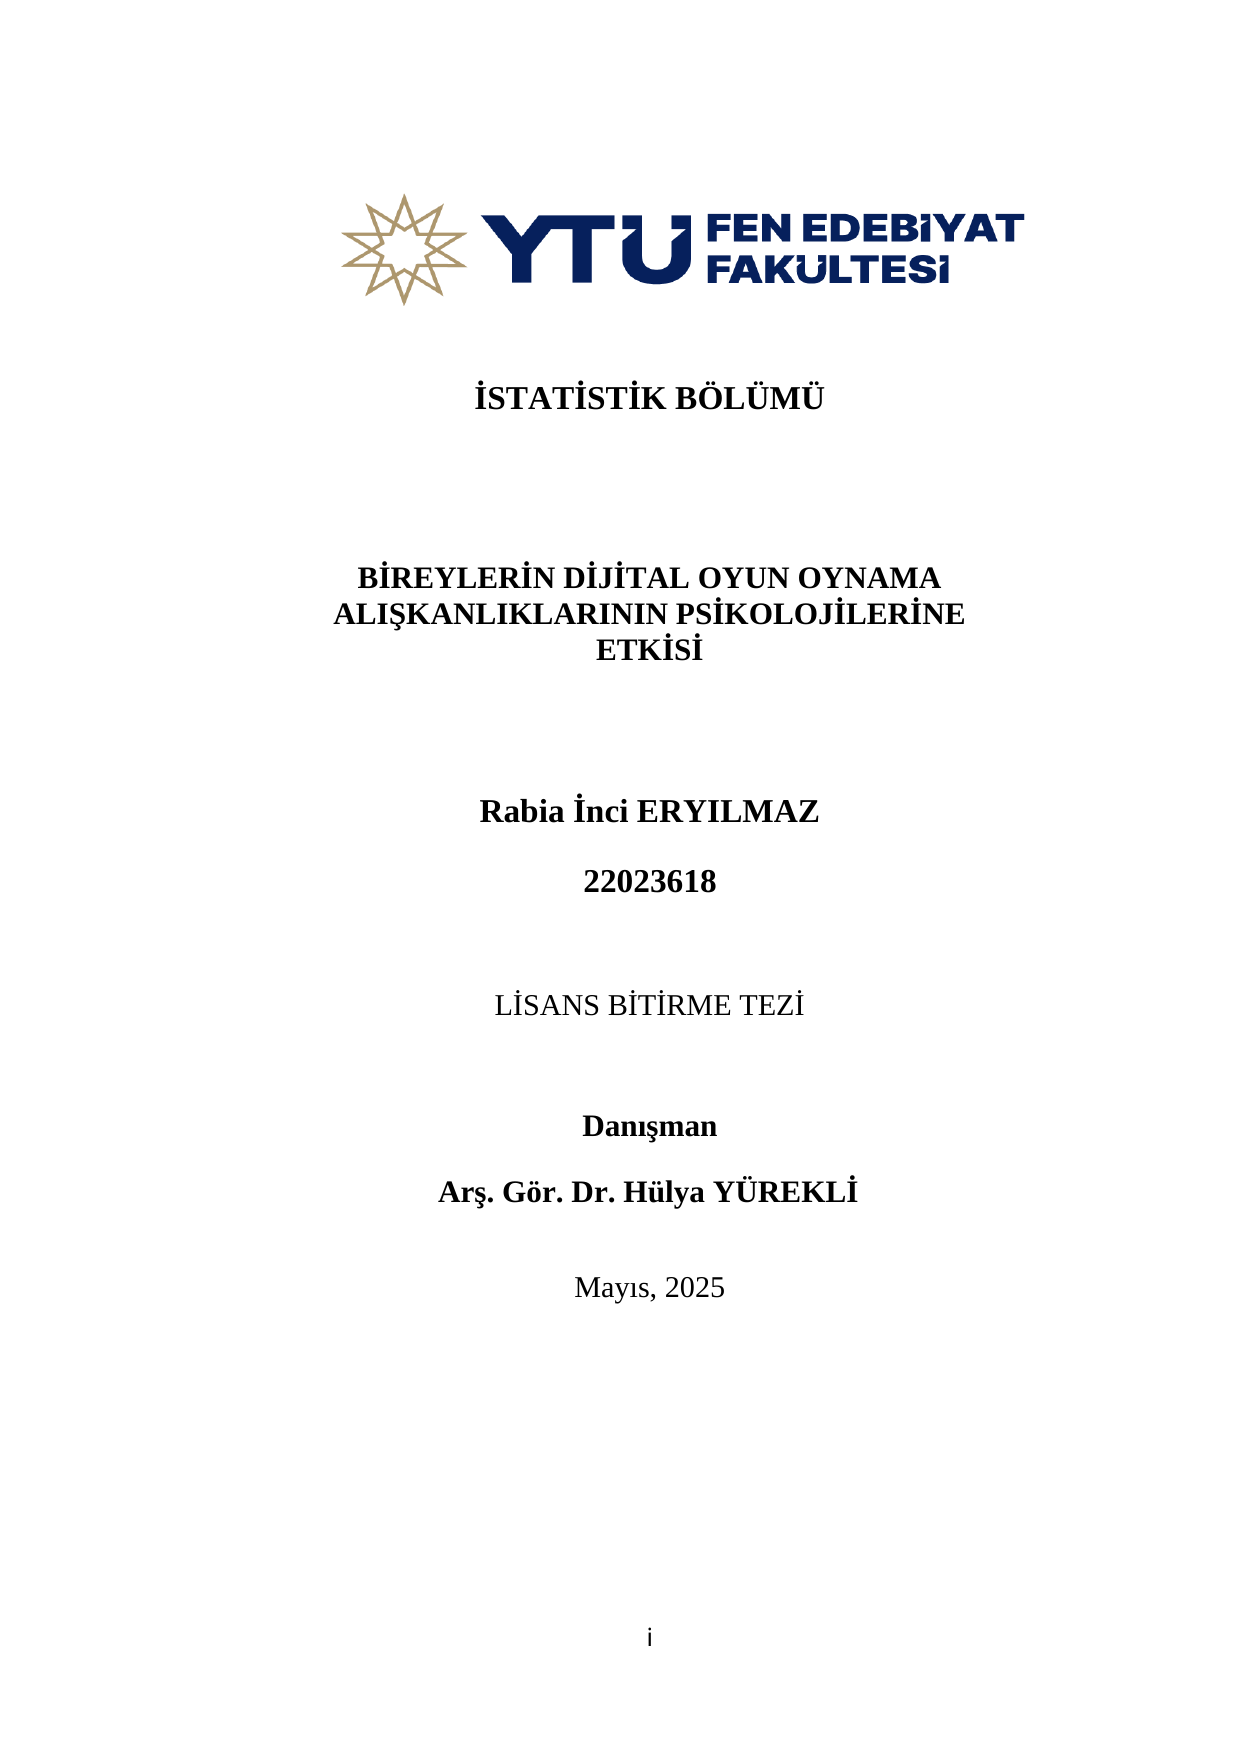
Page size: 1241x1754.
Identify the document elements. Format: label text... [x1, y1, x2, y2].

text ETKİSİ [207, 631, 1092, 667]
text 22023618 [207, 861, 1092, 899]
text Mayıs, 2025 [207, 1269, 1092, 1303]
picture [315, 147, 1058, 362]
text Arş. Gör. Dr. Hülya YÜREKLİ [282, 1173, 1092, 1209]
text LİSANS BİTİRME TEZİ [207, 987, 1092, 1021]
text İSTATİSTİK BÖLÜMÜ [207, 378, 1092, 417]
text Danışman [207, 1107, 1092, 1143]
text BİREYLERİN DİJİTAL OYUN OYNAMA [207, 559, 1092, 595]
text ALIŞKANLIKLARININ PSİKOLOJİLERİNE [207, 595, 1092, 631]
text Rabia İnci ERYILMAZ [207, 791, 1092, 829]
